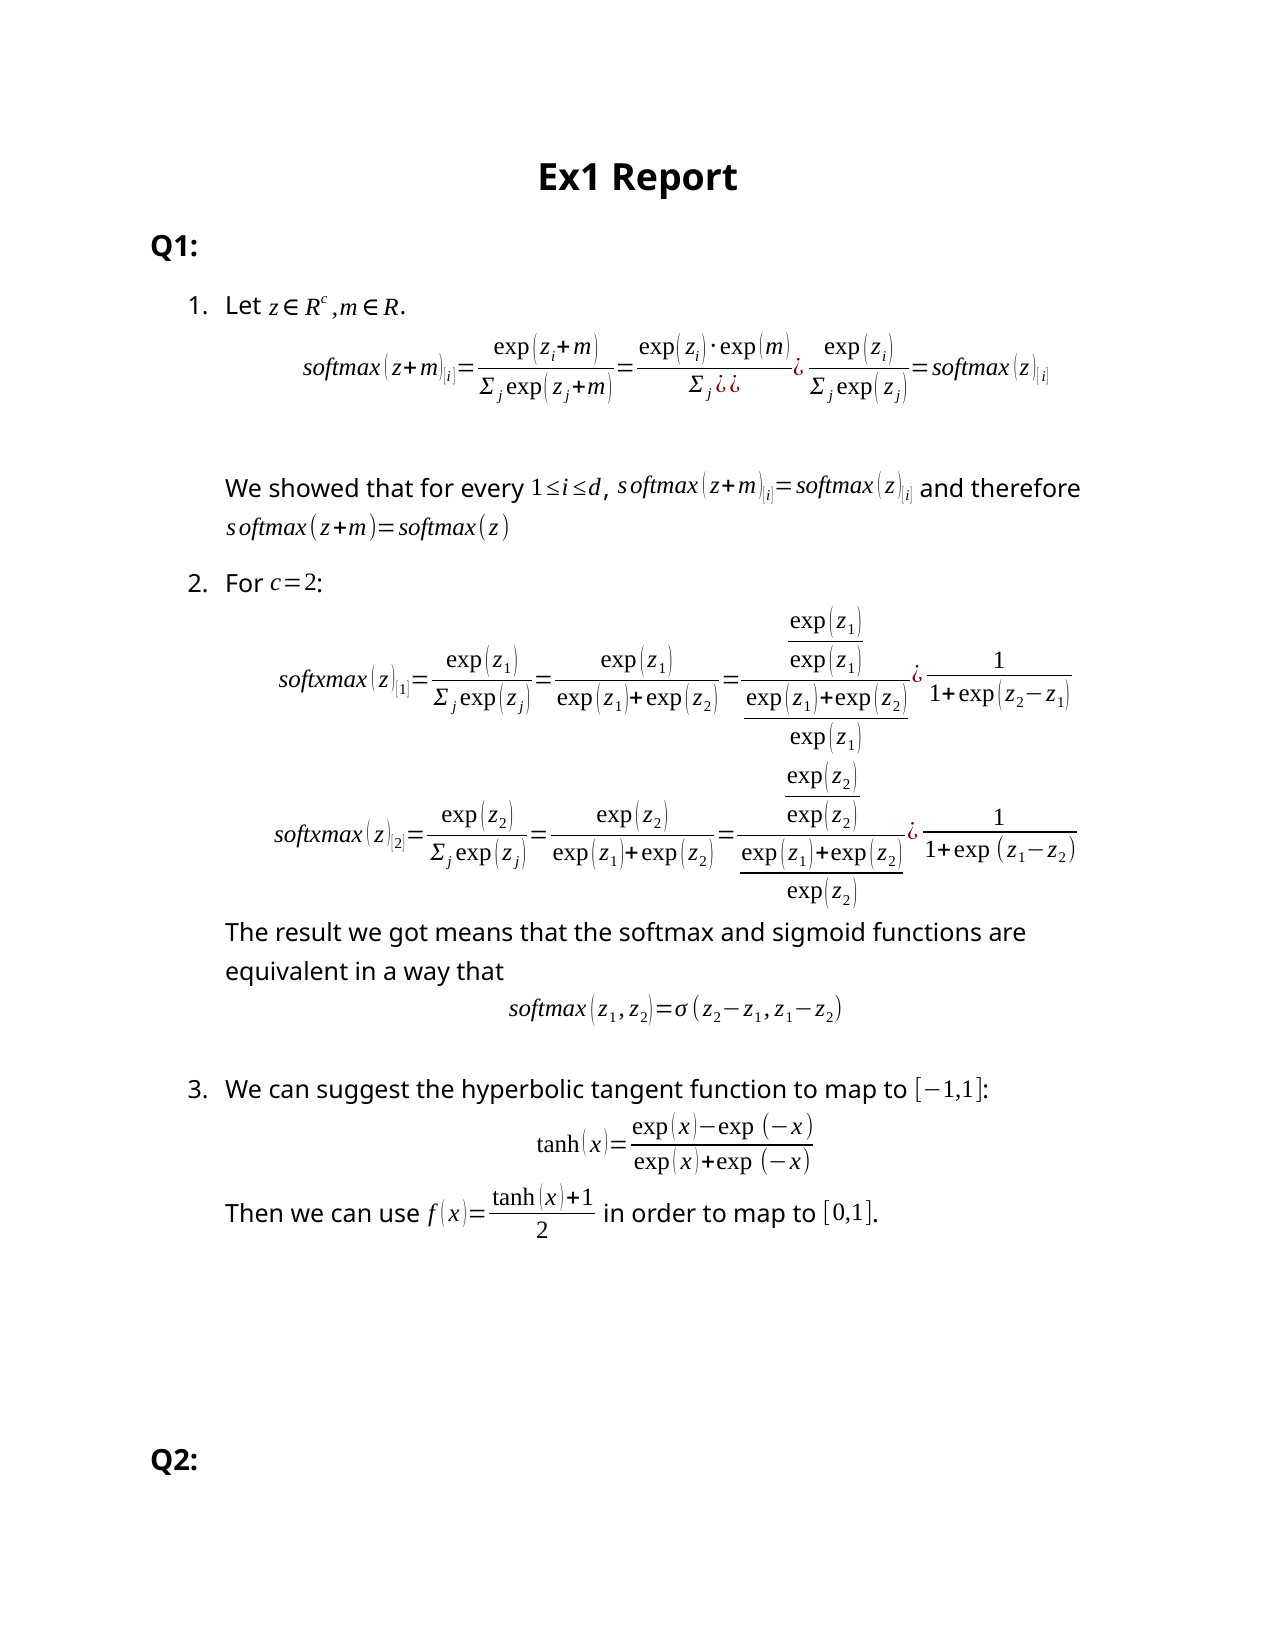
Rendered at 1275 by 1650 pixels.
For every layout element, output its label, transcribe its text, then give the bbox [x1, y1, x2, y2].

text Ex1 Report [150, 150, 1125, 201]
text We showed that for every , and therefore [225, 471, 1125, 544]
text Q2: [150, 1439, 1125, 1479]
text Q1: [150, 225, 1125, 265]
list Then we can use in order to map to . [225, 1182, 1125, 1283]
list The result we got means that the softmax and sigmoid functions are equivalent in a way that [225, 915, 1125, 988]
list For : [187, 566, 1125, 600]
list Let . [187, 288, 1125, 322]
list We can suggest the hyperbolic tangent function to map to : [187, 1072, 1125, 1106]
